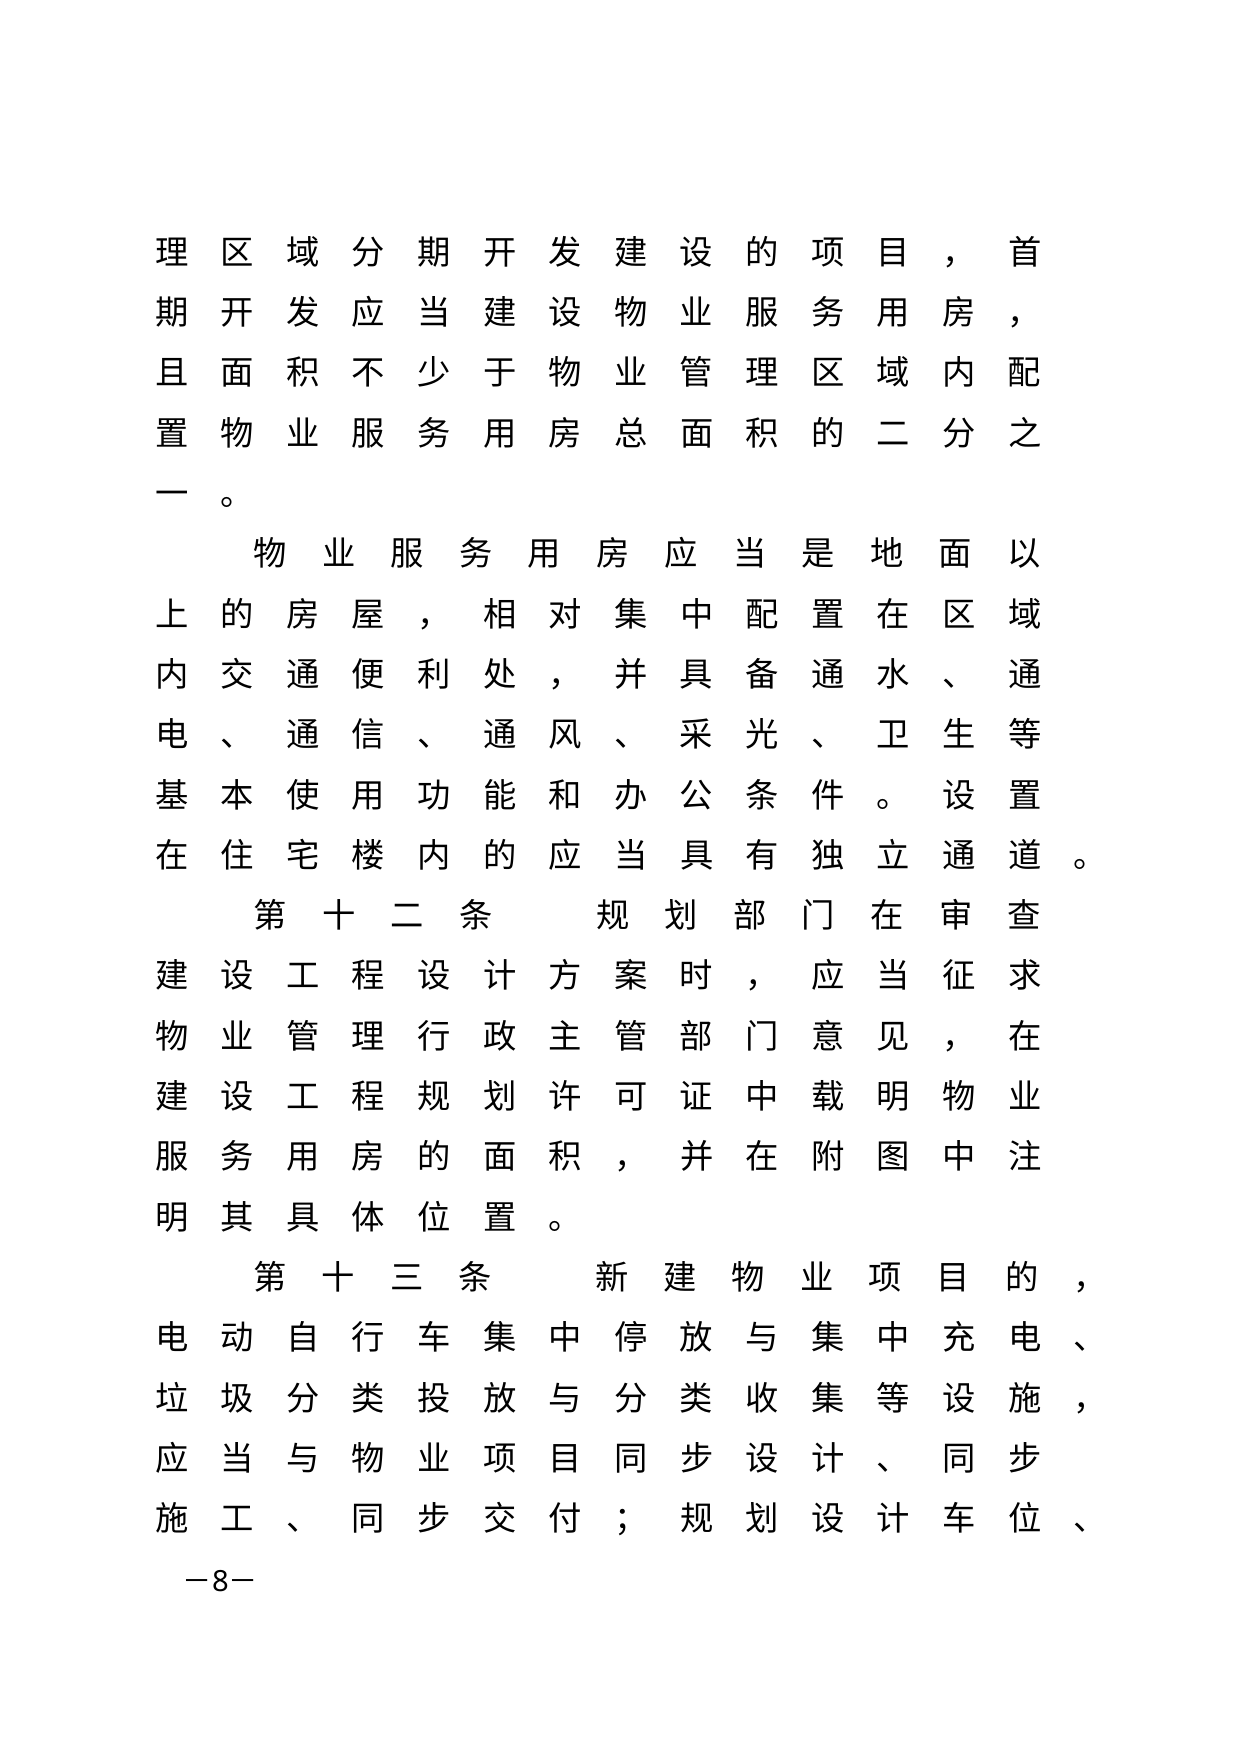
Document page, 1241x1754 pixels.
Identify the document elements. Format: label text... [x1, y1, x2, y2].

text 第十一条 建设单位应当按照规定比例配置物业服务用房，最低不少于五十平方米。门岗、监控室、设备房等不计入物业服务用房的配置比例。同一物业管理区域分期开发建设的项目，首期开发应当建设物业服务用房，且面积不少于物业管理区域内配置物业服务用房总面积的二分之一。 [155, 219, 1073, 521]
text 第十三条 新建物业项目的，电动自行车集中停放与集中充电、垃圾分类投放与分类收集等设施，应当与物业项目同步设计、同步施工、同步交付；规划设计车位、车库应当配建新能源汽车充电设施或者预留建设安装条件。 [155, 1245, 1073, 1546]
text 物业服务用房应当是地面以上的房屋，相对集中配置在区域内交通便利处，并具备通水、通电、通信、通风、采光、卫生等基本使用功能和办公条件。设置在住宅楼内的应当具有独立通道。 [155, 521, 1073, 883]
text 第十二条 规划部门在审查建设工程设计方案时，应当征求物业管理行政主管部门意见，在建设工程规划许可证中载明物业服务用房的面积，并在附图中注明其具体位置。 [155, 883, 1073, 1245]
